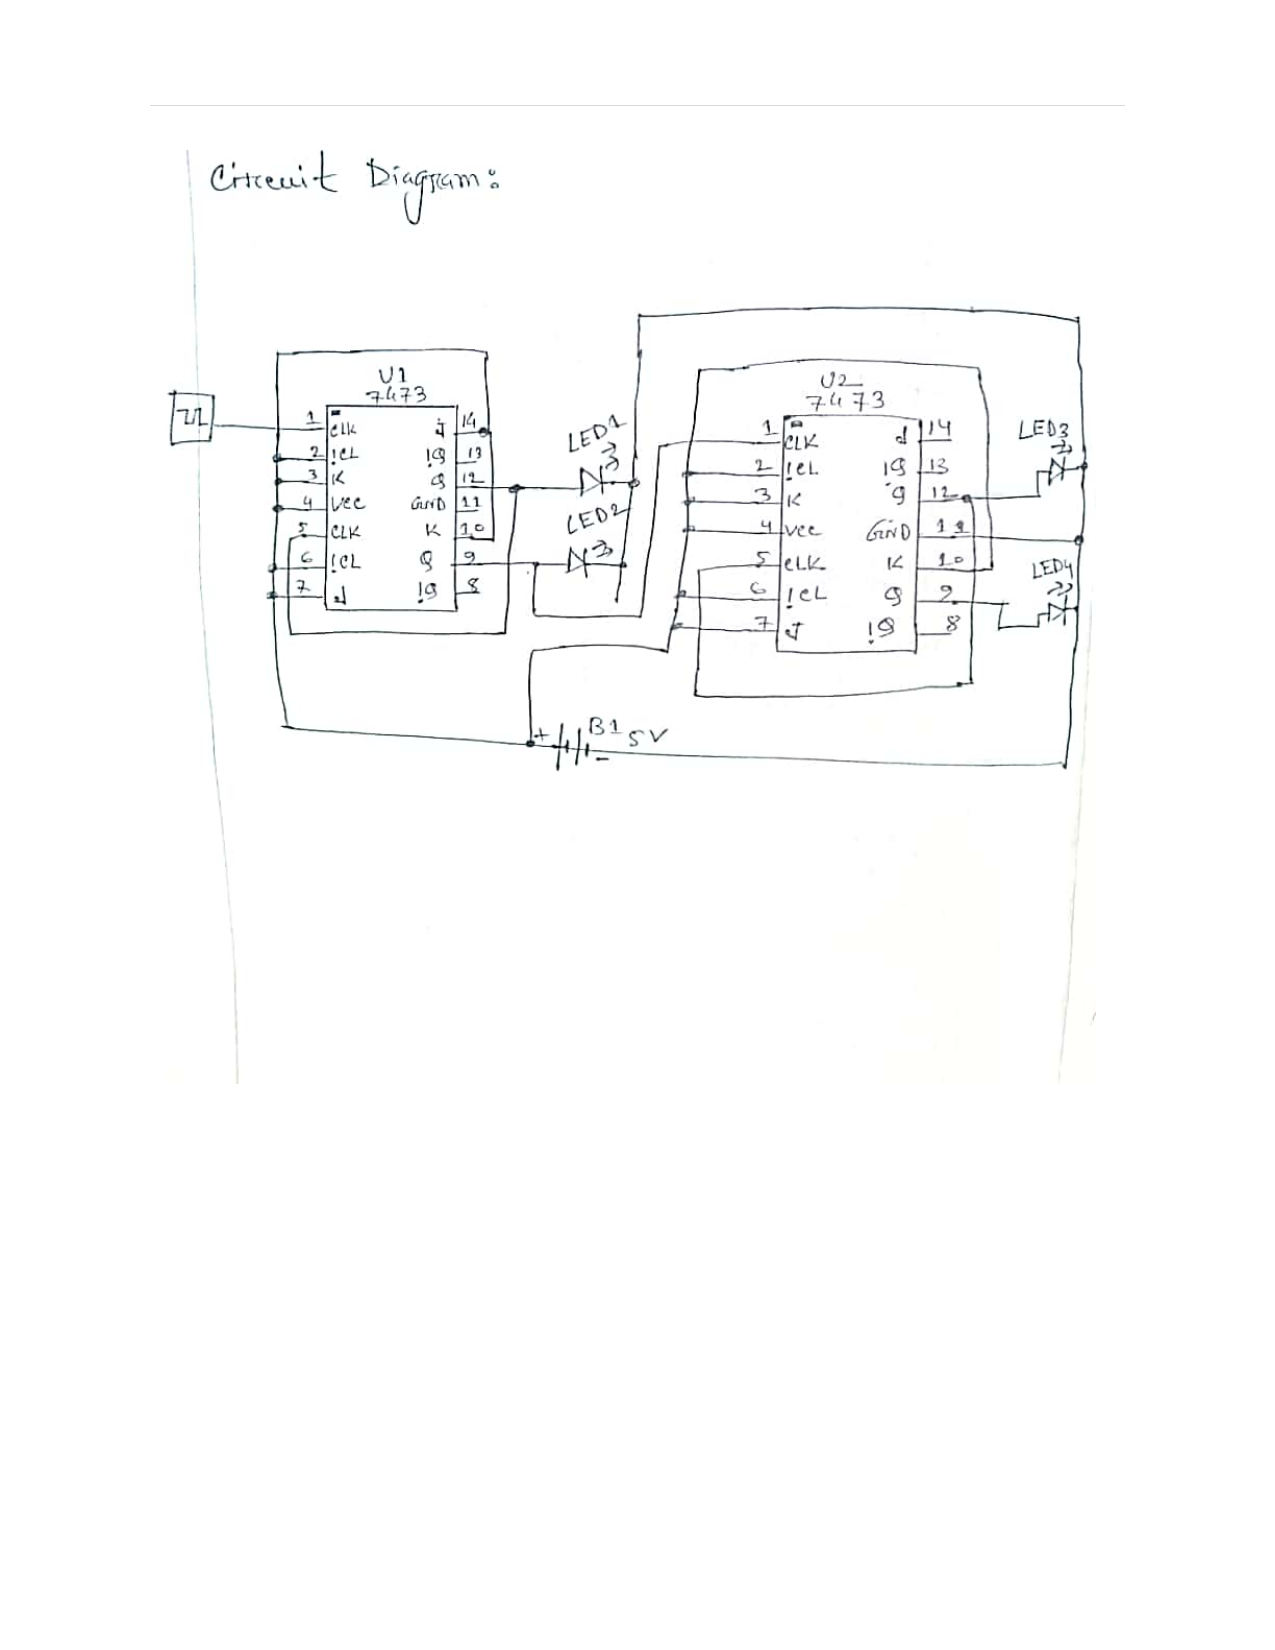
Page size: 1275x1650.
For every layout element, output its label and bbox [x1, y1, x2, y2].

picture [150, 150, 1096, 1084]
